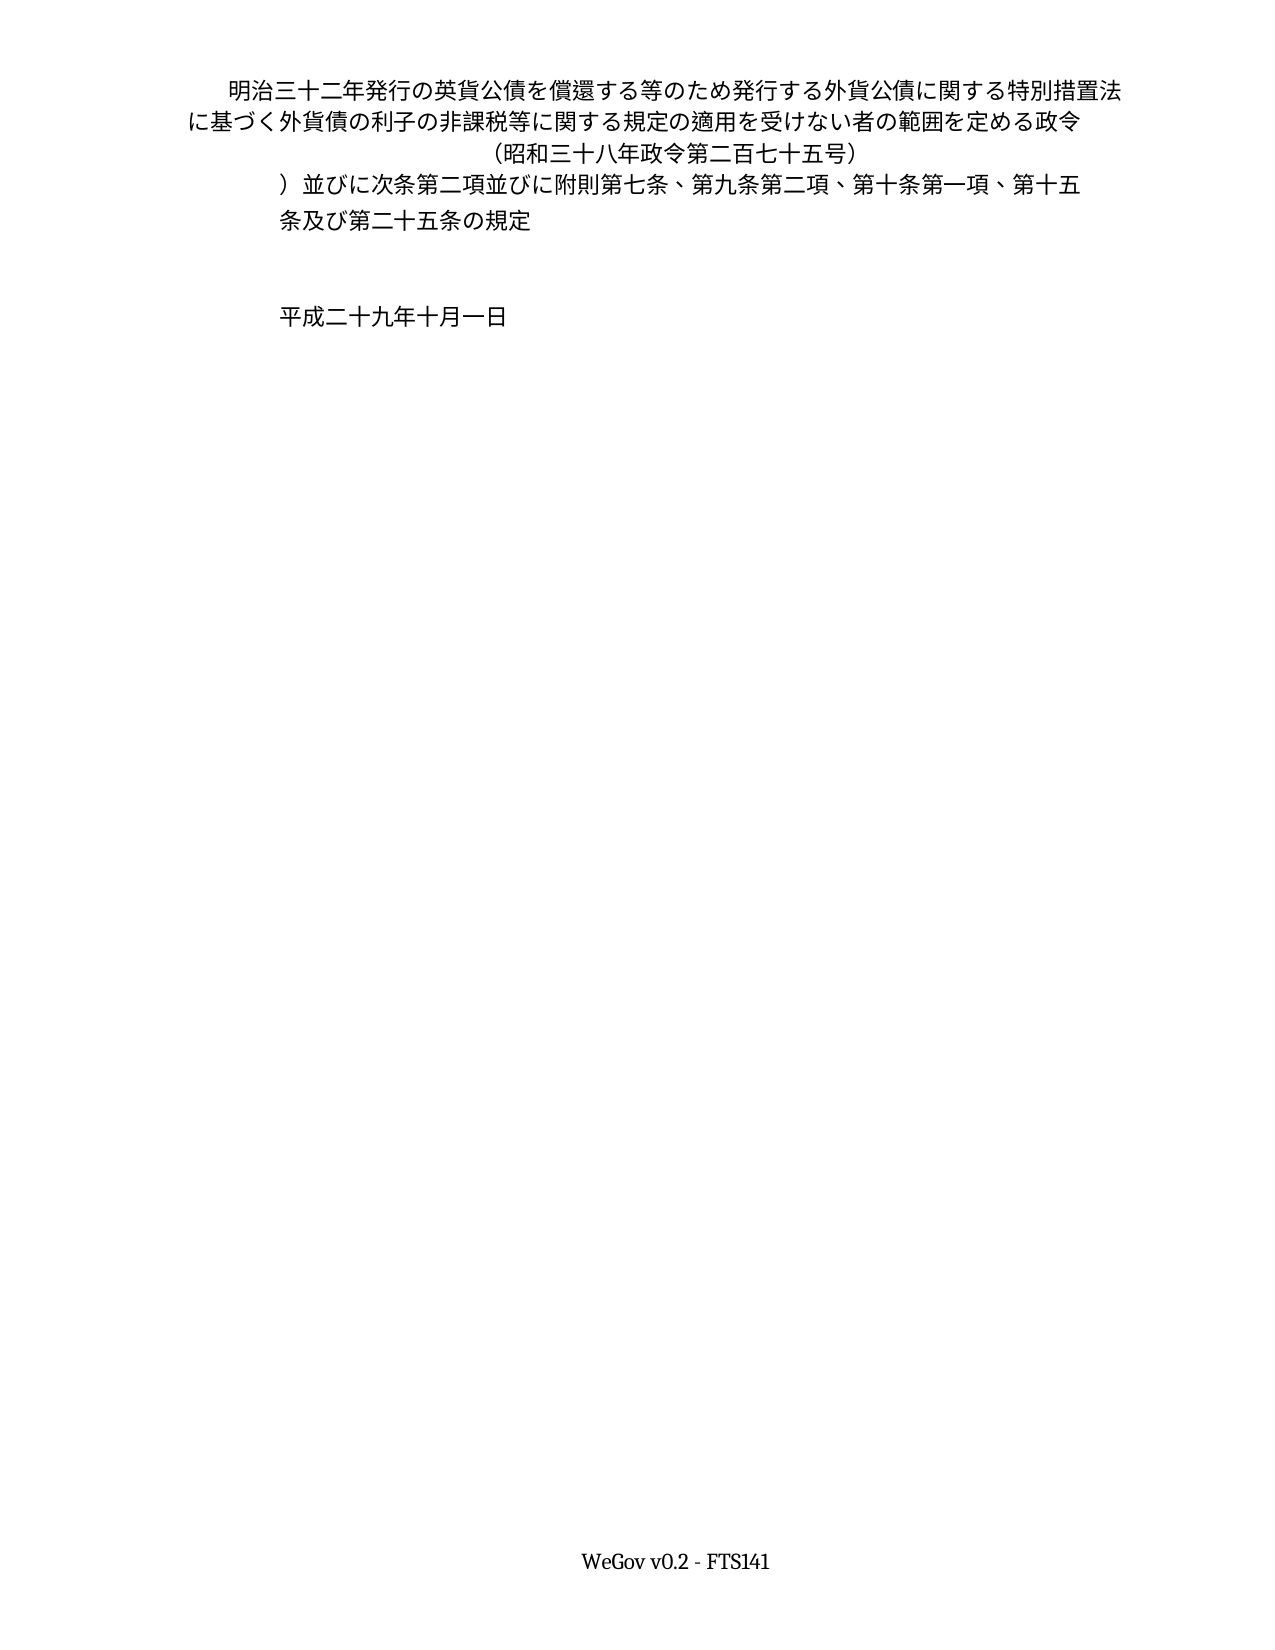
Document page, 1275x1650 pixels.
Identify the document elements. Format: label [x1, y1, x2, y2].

list [242, 169, 1087, 332]
